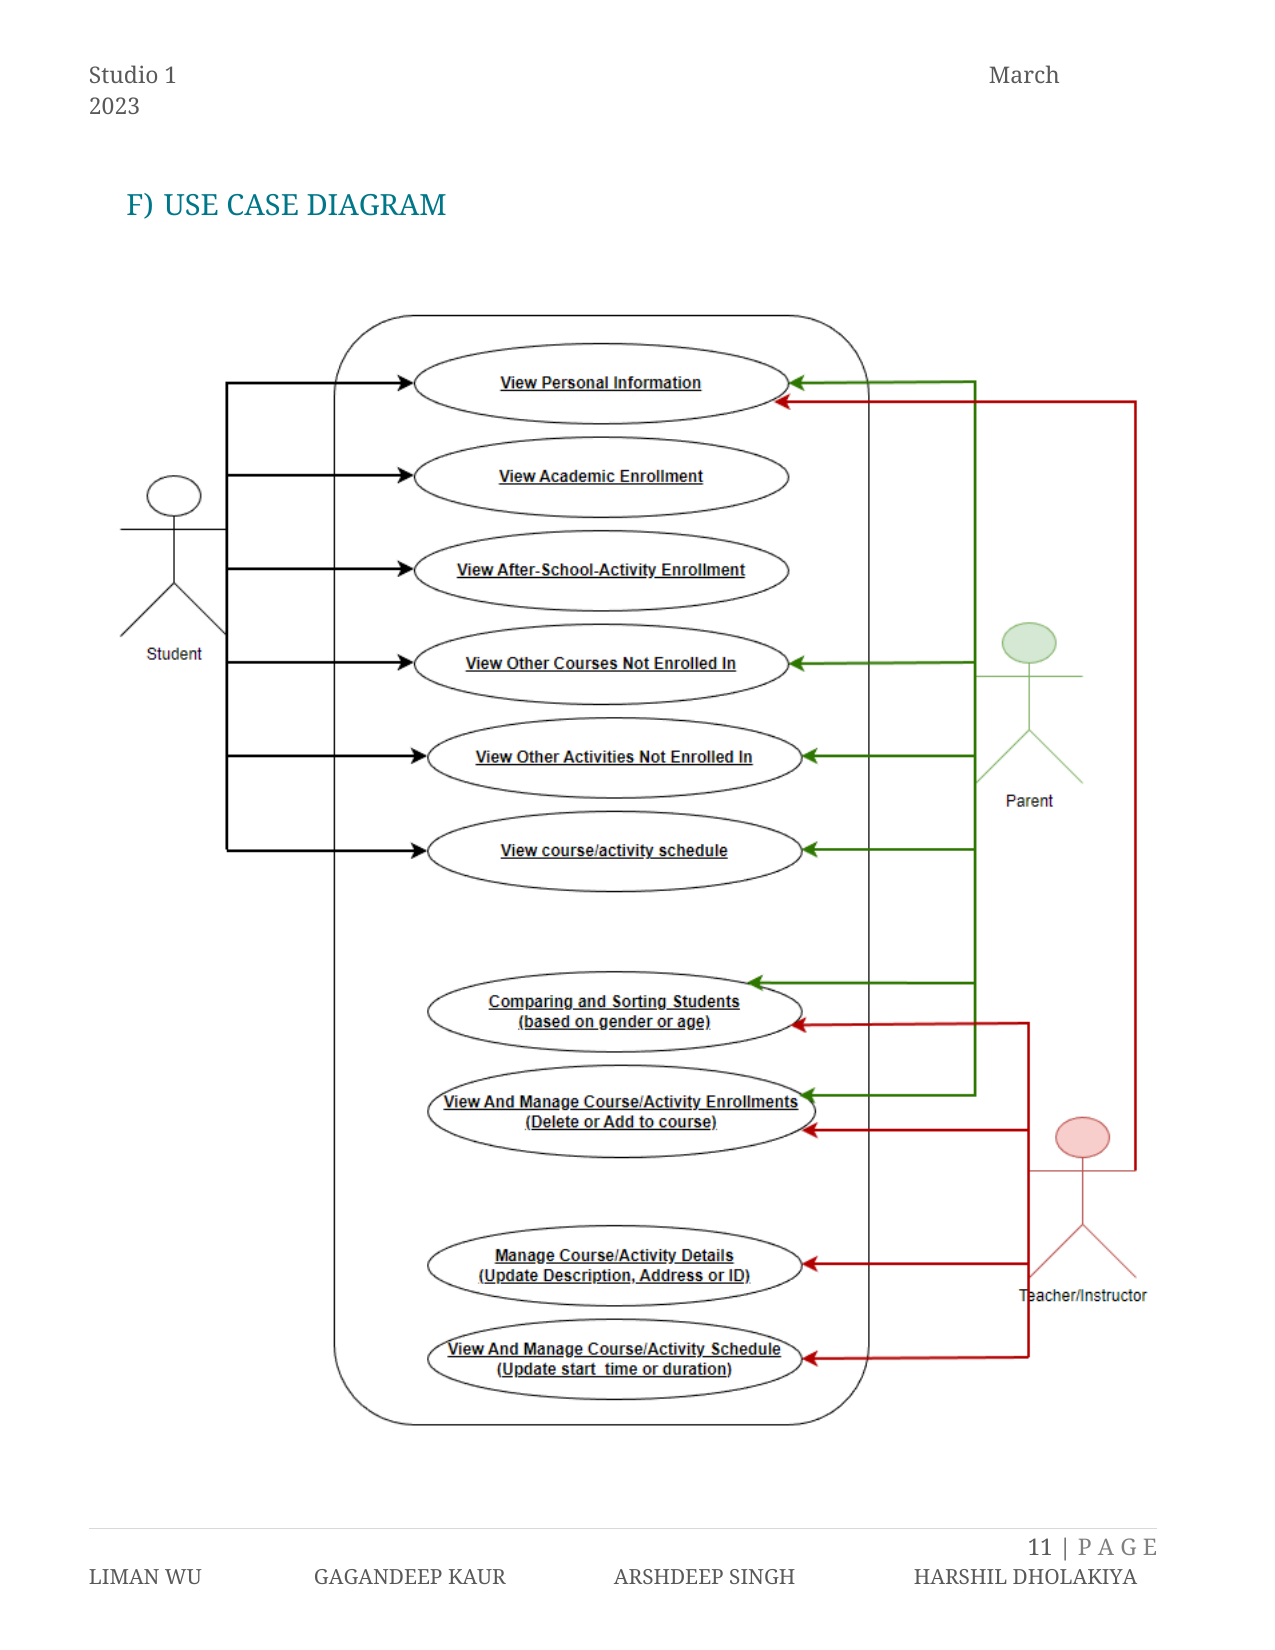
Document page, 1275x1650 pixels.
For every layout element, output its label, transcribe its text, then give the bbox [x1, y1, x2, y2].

subtitle Use Case Diagram [126, 184, 1157, 224]
picture [88, 295, 1157, 1439]
